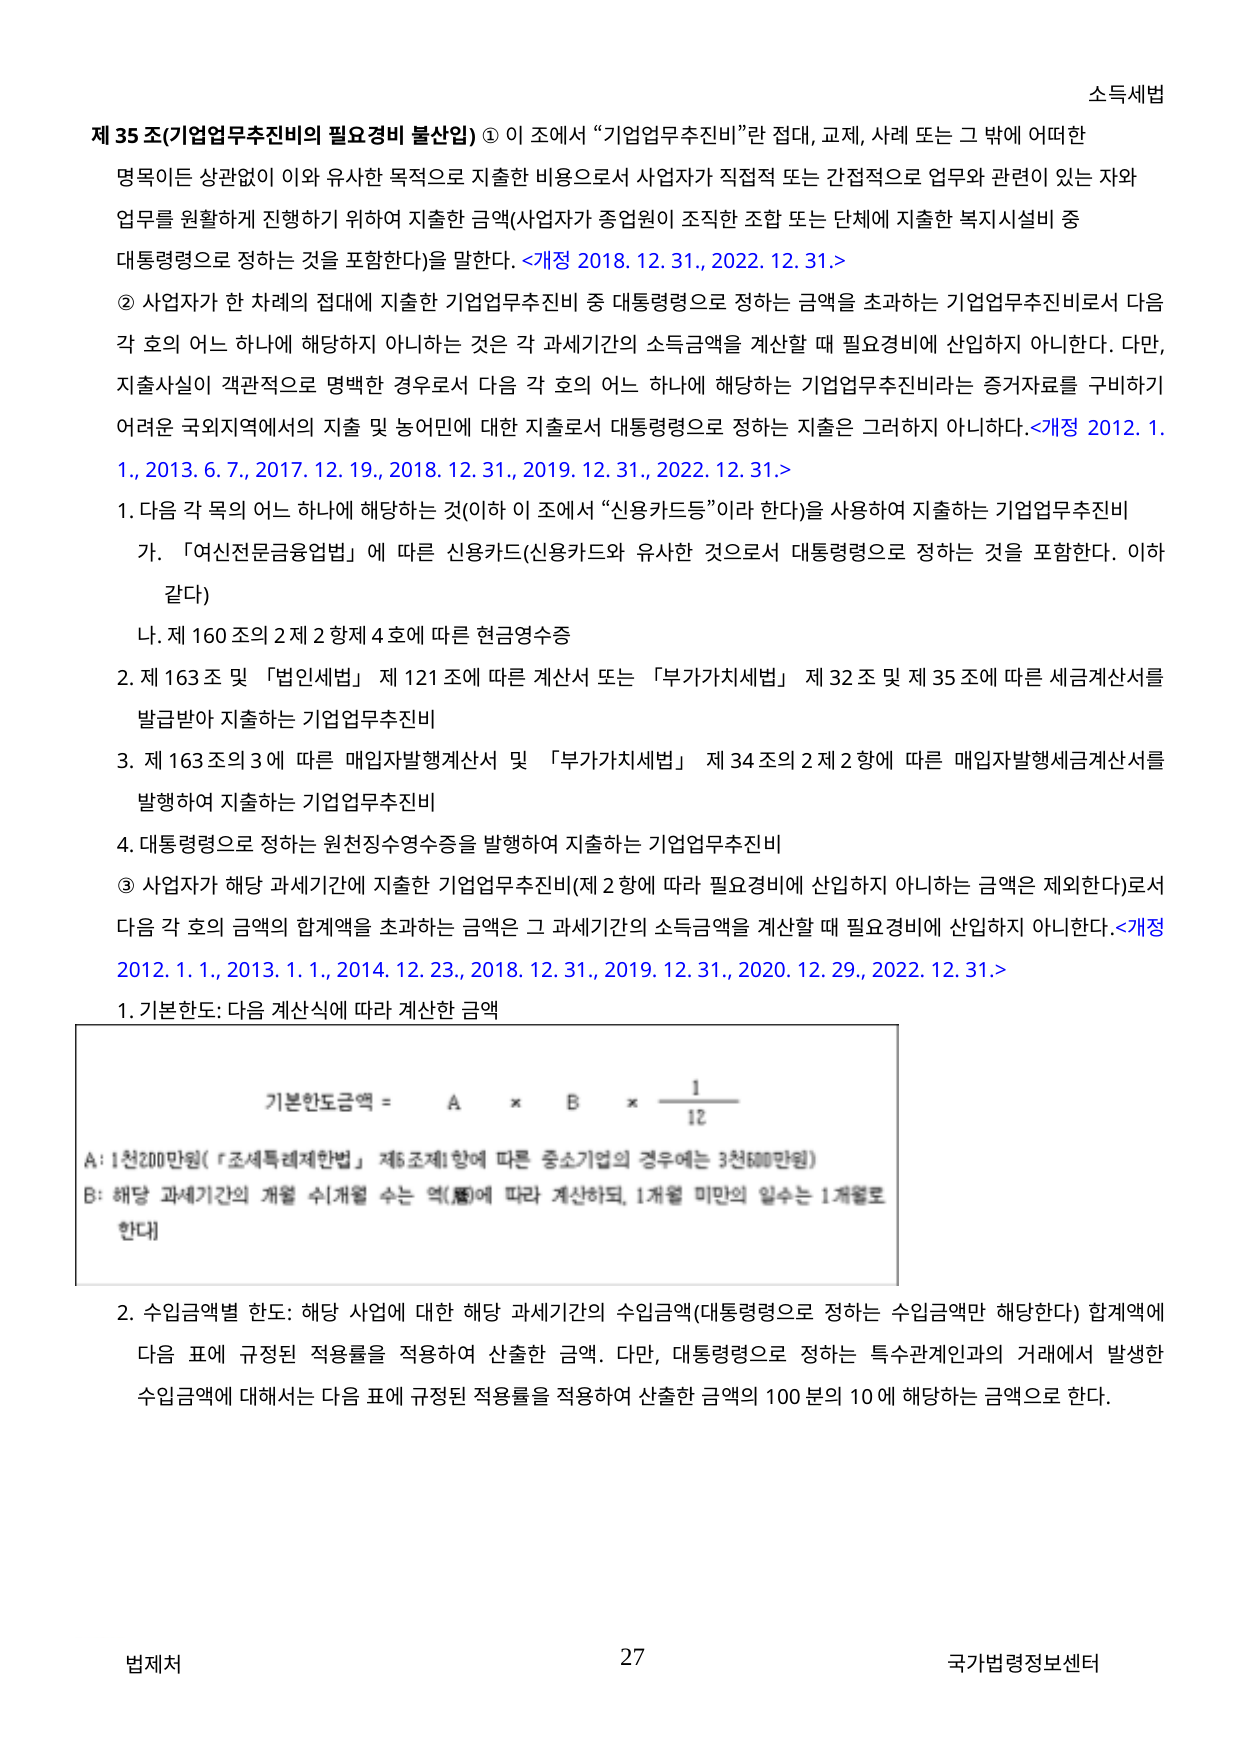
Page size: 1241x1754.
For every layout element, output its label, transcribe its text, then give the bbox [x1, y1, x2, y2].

text 2. 제163조 및 「법인세법」 제121조에 따른 계산서 또는 「부가가치세법」 제32조 및 제35조에 따른 세금계산서를 발급받아 지출하는 기업업무추진비 [117, 650, 1165, 733]
text 나. 제160조의2제2항제4호에 따른 현금영수증 [137, 608, 1165, 650]
text 가. 「여신전문금융업법」에 따른 신용카드(신용카드와 유사한 것으로서 대통령령으로 정하는 것을 포함한다. 이하 같다) [137, 525, 1165, 608]
text 2. 수입금액별 한도: 해당 사업에 대한 해당 과세기간의 수입금액(대통령령으로 정하는 수입금액만 해당한다) 합계액에 다음 표에 규정된 적용률을 적용하여 산출한 금액. 다만, 대통령령으로 정하는 특수관계인과의 거래에서 발생한 수입금액에 대해서는 다음 표에 규정된 적용률을 적용하여 산출한 금액의 100분의 10에 해당하는 금액으로 한다. [117, 1285, 1165, 1410]
text 3. 제163조의3에 따른 매입자발행계산서 및 「부가가치세법」 제34조의2제2항에 따른 매입자발행세금계산서를 발행하여 지출하는 기업업무추진비 [117, 733, 1165, 817]
text 1. 기본한도: 다음 계산식에 따라 계산한 금액 [117, 983, 1165, 1025]
text ② 사업자가 한 차례의 접대에 지출한 기업업무추진비 중 대통령령으로 정하는 금액을 초과하는 기업업무추진비로서 다음 각 호의 어느 하나에 해당하지 아니하는 것은 각 과세기간의 소득금액을 계산할 때 필요경비에 산입하지 아니한다. 다만, 지출사실이 객관적으로 명백한 경우로서 다음 각 호의 어느 하나에 해당하는 기업업무추진비라는 증거자료를 구비하기 어려운 국외지역에서의 지출 및 농어민에 대한 지출로서 대통령령으로 정하는 지출은 그러하지 아니하다.<개정 2012. 1. 1., 2013. 6. 7., 2017. 12. 19., 2018. 12. 31., 2019. 12. 31., 2022. 12. 31.> [117, 275, 1165, 483]
picture [75, 1024, 899, 1286]
text 1. 다음 각 목의 어느 하나에 해당하는 것(이하 이 조에서 “신용카드등”이라 한다)을 사용하여 지출하는 기업업무추진비 [117, 483, 1165, 525]
text 제35조(기업업무추진비의 필요경비 불산입) ① 이 조에서 “기업업무추진비”란 접대, 교제, 사례 또는 그 밖에 어떠한 명목이든 상관없이 이와 유사한 목적으로 지출한 비용으로서 사업자가 직접적 또는 간접적으로 업무와 관련이 있는 자와 업무를 원활하게 진행하기 위하여 지출한 금액(사업자가 종업원이 조직한 조합 또는 단체에 지출한 복지시설비 중 대통령령으로 정하는 것을 포함한다)을 말한다. <개정 2018. 12. 31., 2022. 12. 31.> [92, 108, 1165, 275]
text ③ 사업자가 해당 과세기간에 지출한 기업업무추진비(제2항에 따라 필요경비에 산입하지 아니하는 금액은 제외한다)로서 다음 각 호의 금액의 합계액을 초과하는 금액은 그 과세기간의 소득금액을 계산할 때 필요경비에 산입하지 아니한다.<개정 2012. 1. 1., 2013. 1. 1., 2014. 12. 23., 2018. 12. 31., 2019. 12. 31., 2020. 12. 29., 2022. 12. 31.> [117, 858, 1165, 983]
text 4. 대통령령으로 정하는 원천징수영수증을 발행하여 지출하는 기업업무추진비 [117, 817, 1165, 858]
